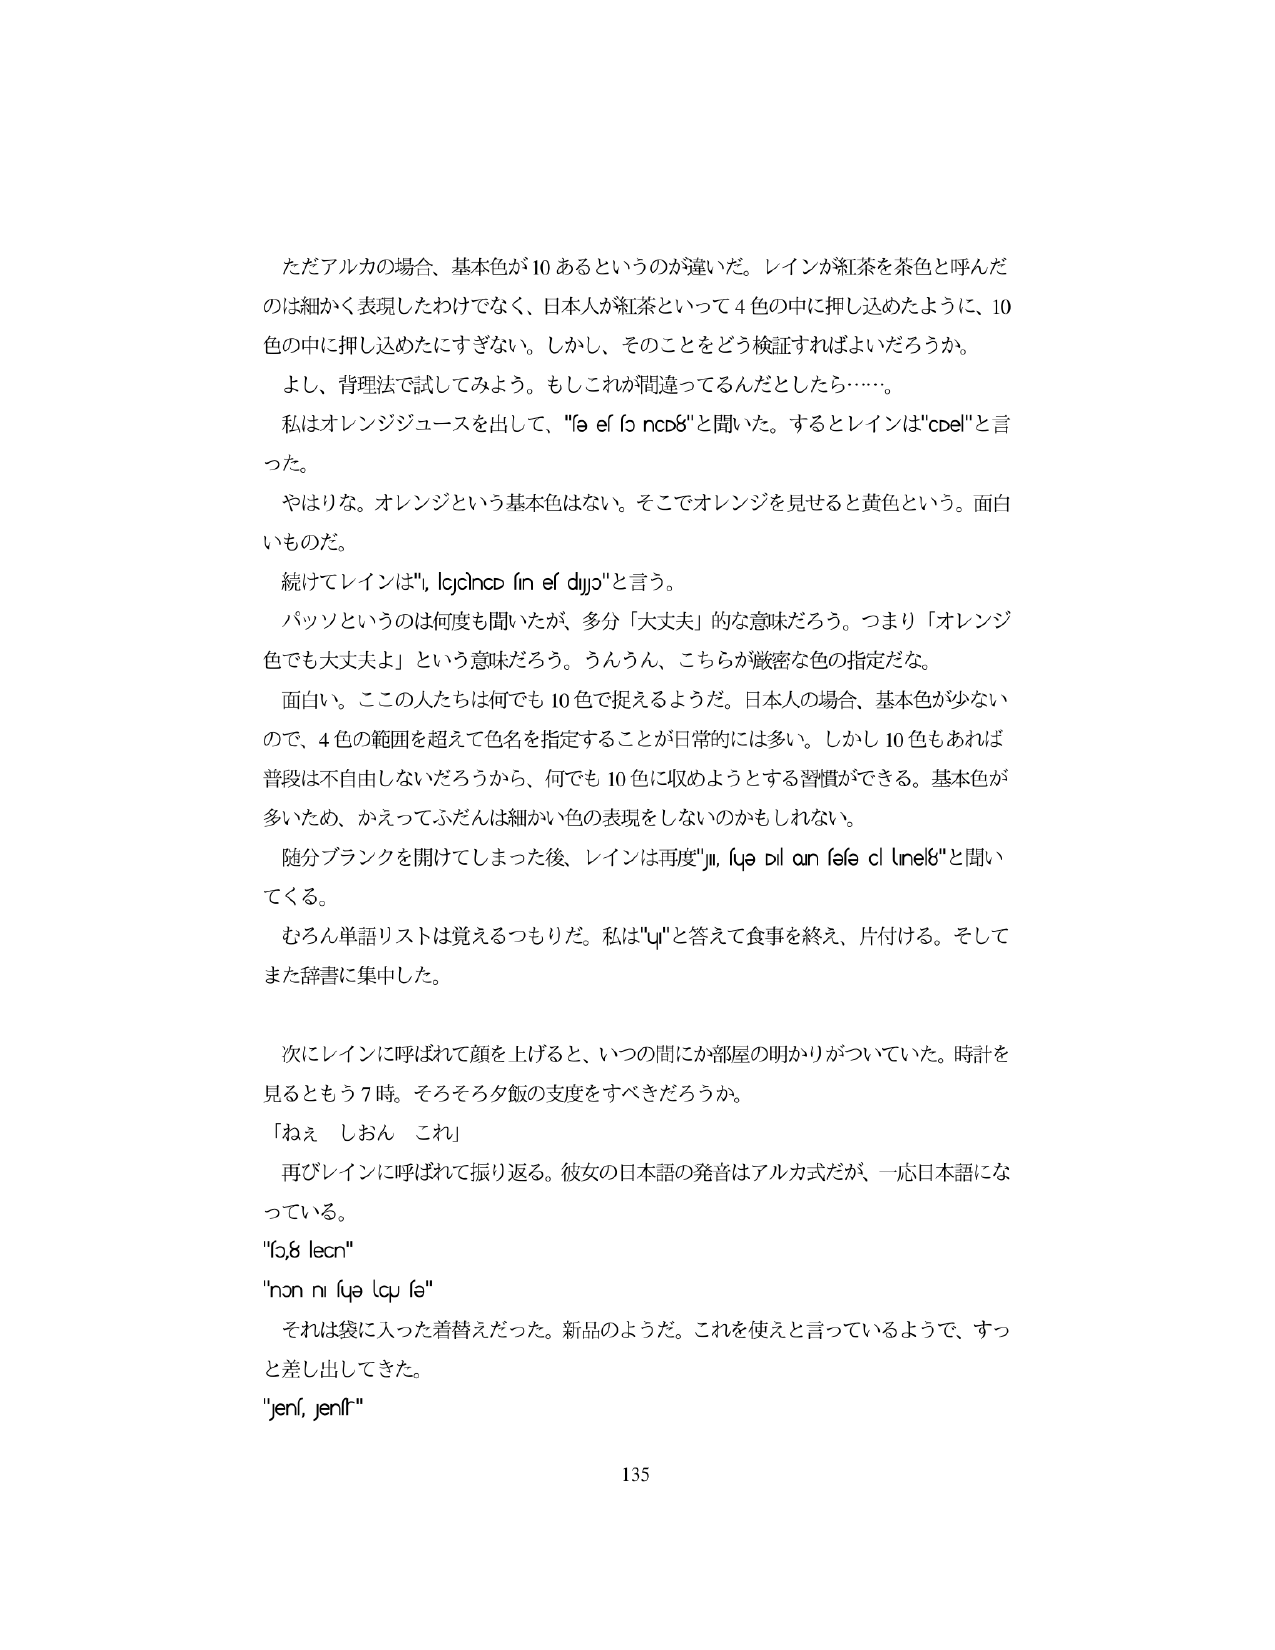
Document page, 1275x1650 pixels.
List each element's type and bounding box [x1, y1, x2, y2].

picture [150, 150, 1121, 1501]
